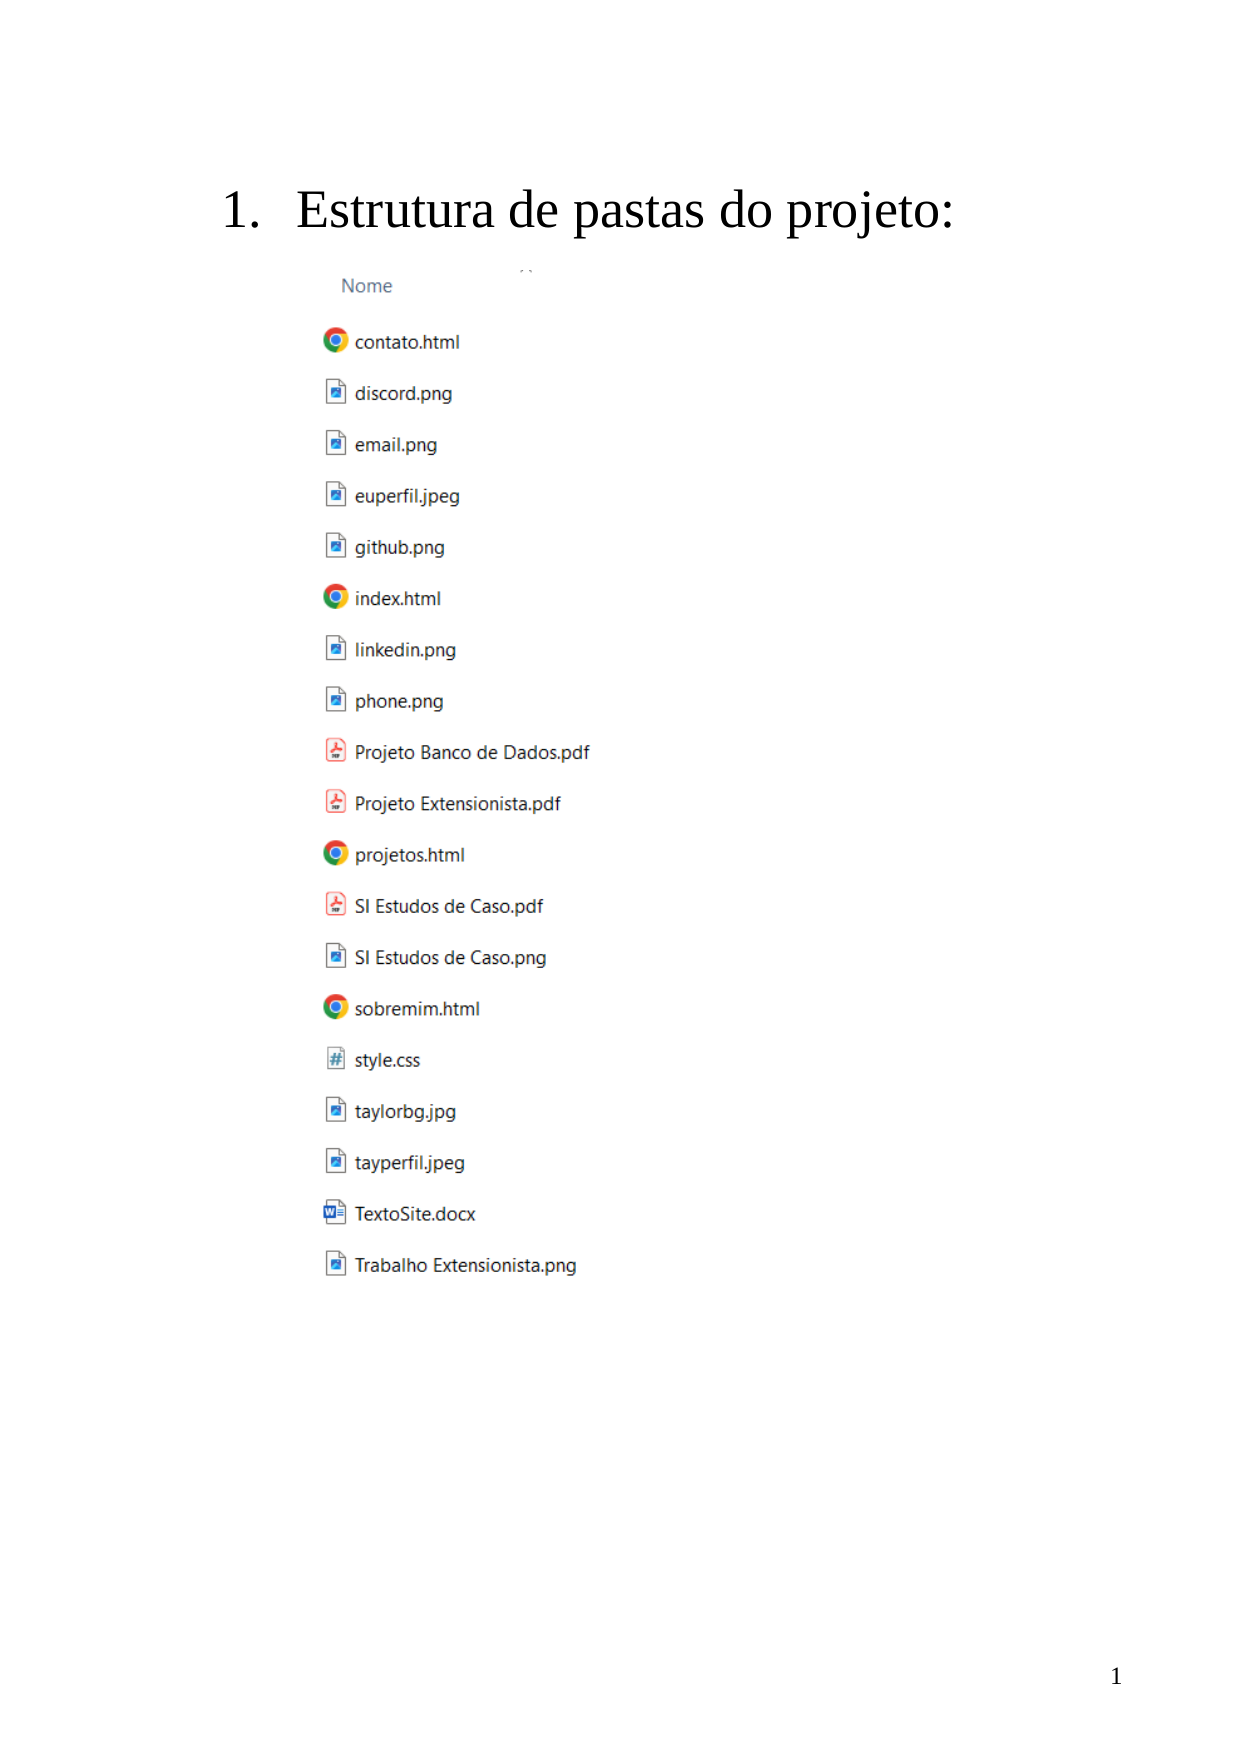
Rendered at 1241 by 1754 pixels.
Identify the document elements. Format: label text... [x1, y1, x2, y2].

list Estrutura de pastas do projeto: [222, 177, 1122, 239]
picture [296, 270, 626, 1322]
